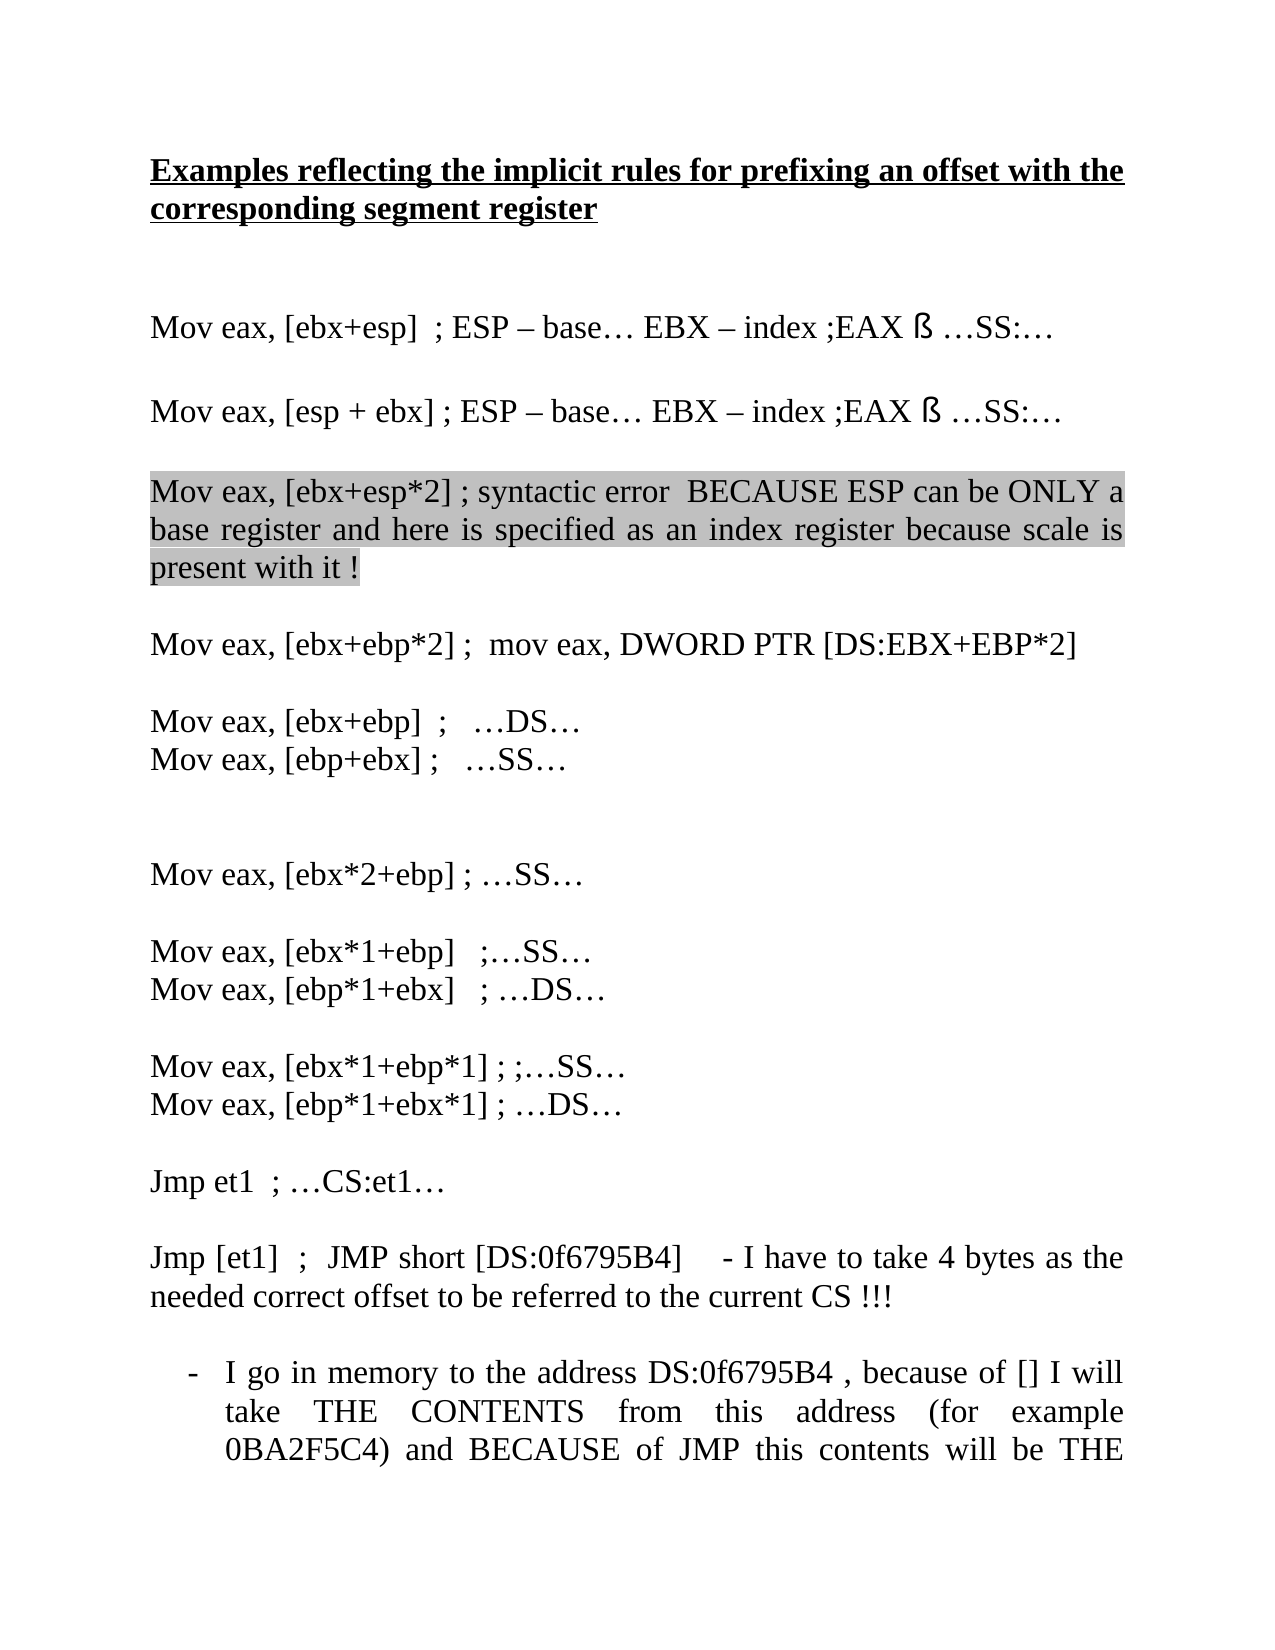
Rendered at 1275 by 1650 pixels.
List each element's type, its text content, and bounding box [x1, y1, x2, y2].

text Mov eax, [ebx*1+ebp] ;…SS… [150, 931, 1125, 969]
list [187, 1352, 1125, 1467]
text Mov eax, [ebp+ebx] ; …SS… [150, 739, 1125, 777]
text Mov eax, [ebx*2+ebp] ; …SS… [150, 854, 1125, 892]
text Mov eax, [esp + ebx] ; ESP – base… EBX – index ;EAX ß …SS:… [150, 387, 1125, 432]
text Mov eax, [ebx*1+ebp*1] ; ;…SS… [150, 1046, 1125, 1084]
text Mov eax, [ebx+esp] ; ESP – base… EBX – index ;EAX ß …SS:… [150, 303, 1125, 349]
text Mov eax, [ebx+ebp*2] ; mov eax, DWORD PTR [DS:EBX+EBP*2] [150, 624, 1125, 662]
text Mov eax, [ebx+esp*2] ; syntactic error BECAUSE ESP can be ONLY a base register and here is specified as an index register because scale is present with it ! [150, 547, 1125, 586]
text Jmp et1 ; …CS:et1… [150, 1161, 1125, 1199]
text Mov eax, [ebp*1+ebx*1] ; …DS… [150, 1084, 1125, 1122]
text Mov eax, [ebx+ebp] ; …DS… [150, 701, 1125, 739]
text Mov eax, [ebp*1+ebx] ; …DS… [150, 969, 1125, 1007]
text Examples reflecting the implicit rules for prefixing an offset with the corresponding segment register [150, 185, 1125, 227]
text Jmp [et1] ; JMP short [DS:0f6795B4] - I have to take 4 bytes as the needed correct offset to be referred to the current CS !!! [150, 1237, 1125, 1314]
text Examples reflecting the implicit rules for prefixing an offset with the corresponding segment register [150, 150, 1125, 183]
